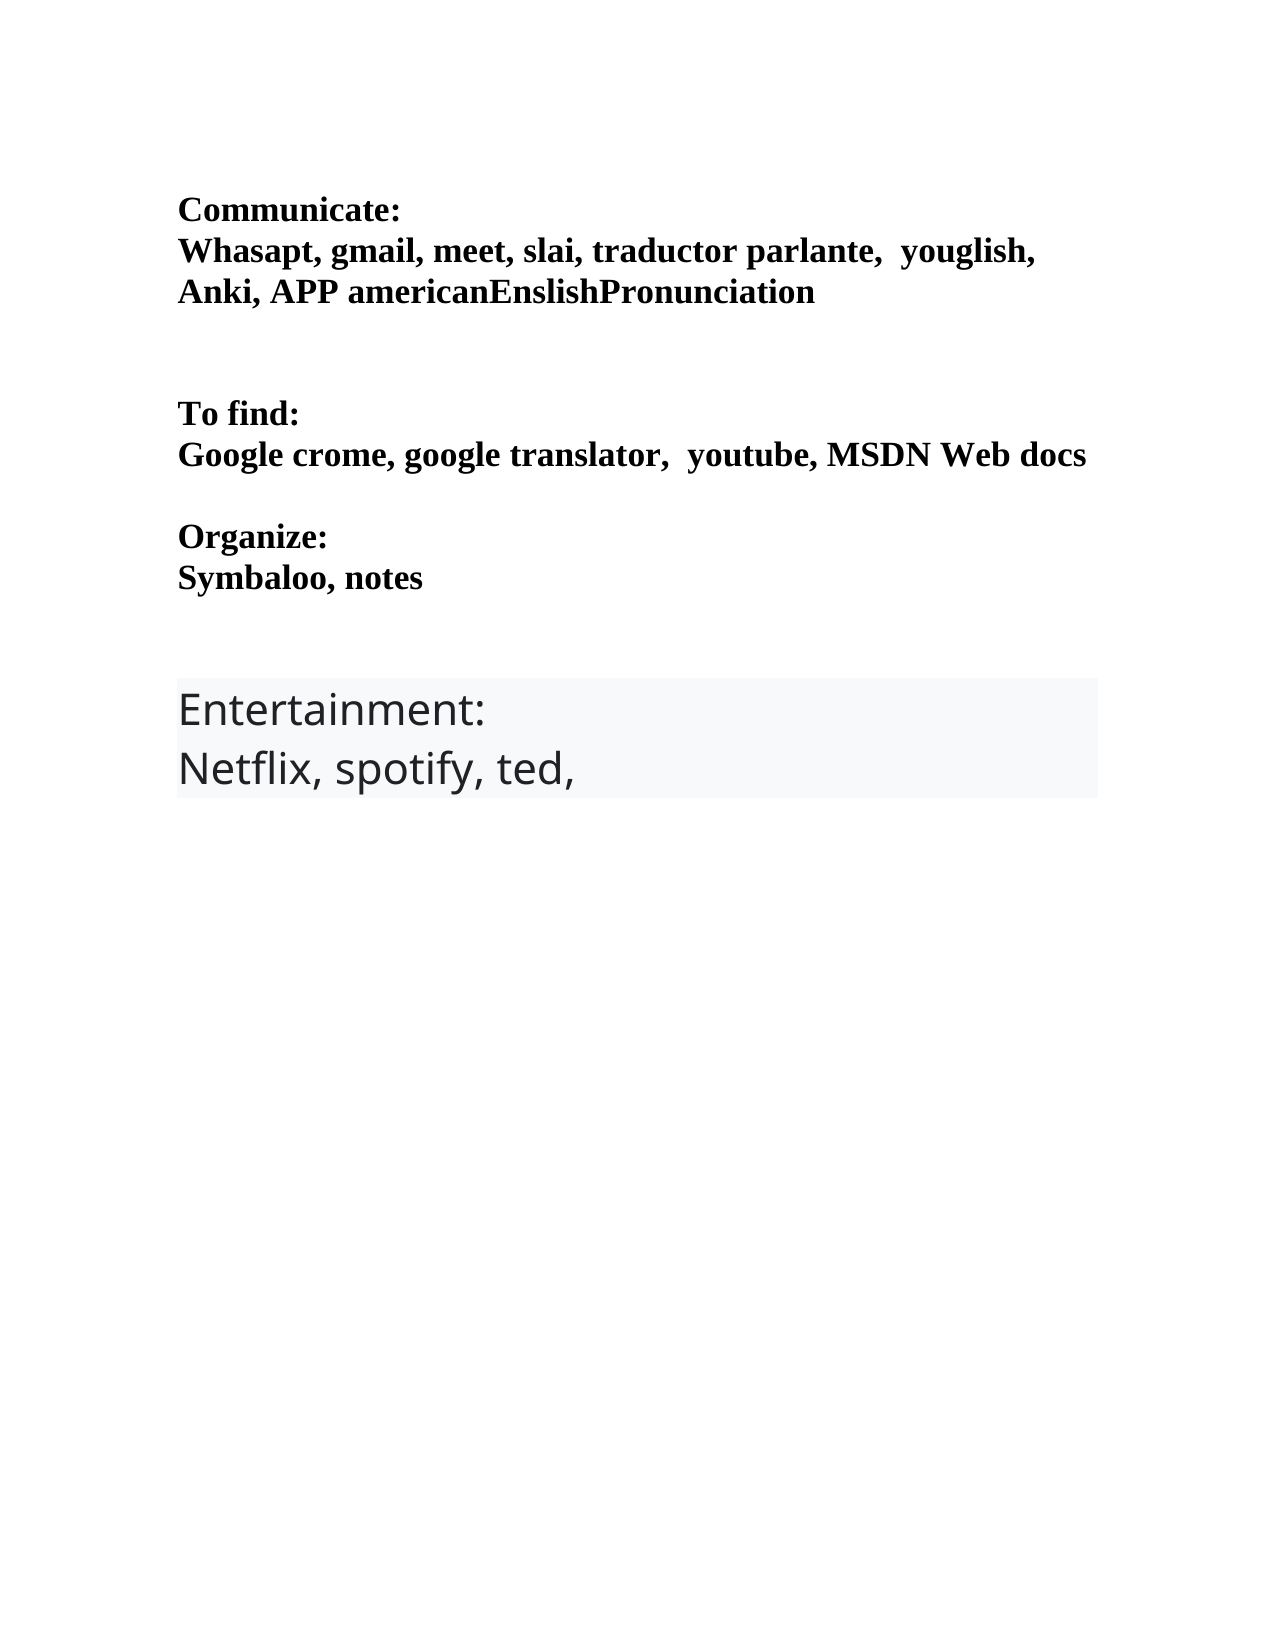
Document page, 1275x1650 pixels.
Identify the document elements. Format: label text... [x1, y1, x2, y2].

text Google crome, google translator, youtube, MSDN Web docs [177, 433, 1098, 474]
text Netflix, spotify, ted, [177, 738, 1098, 798]
text Anki, APP americanEnslishPronunciation [177, 270, 1098, 311]
text Symbaloo, notes [177, 556, 1098, 597]
text Entertainment: [177, 678, 1098, 738]
text Whasapt, gmail, meet, slai, traductor parlante, youglish, [177, 229, 1098, 270]
text Organize: [177, 515, 1098, 556]
text Communicate: [177, 188, 1098, 229]
text To find: [177, 393, 1098, 433]
